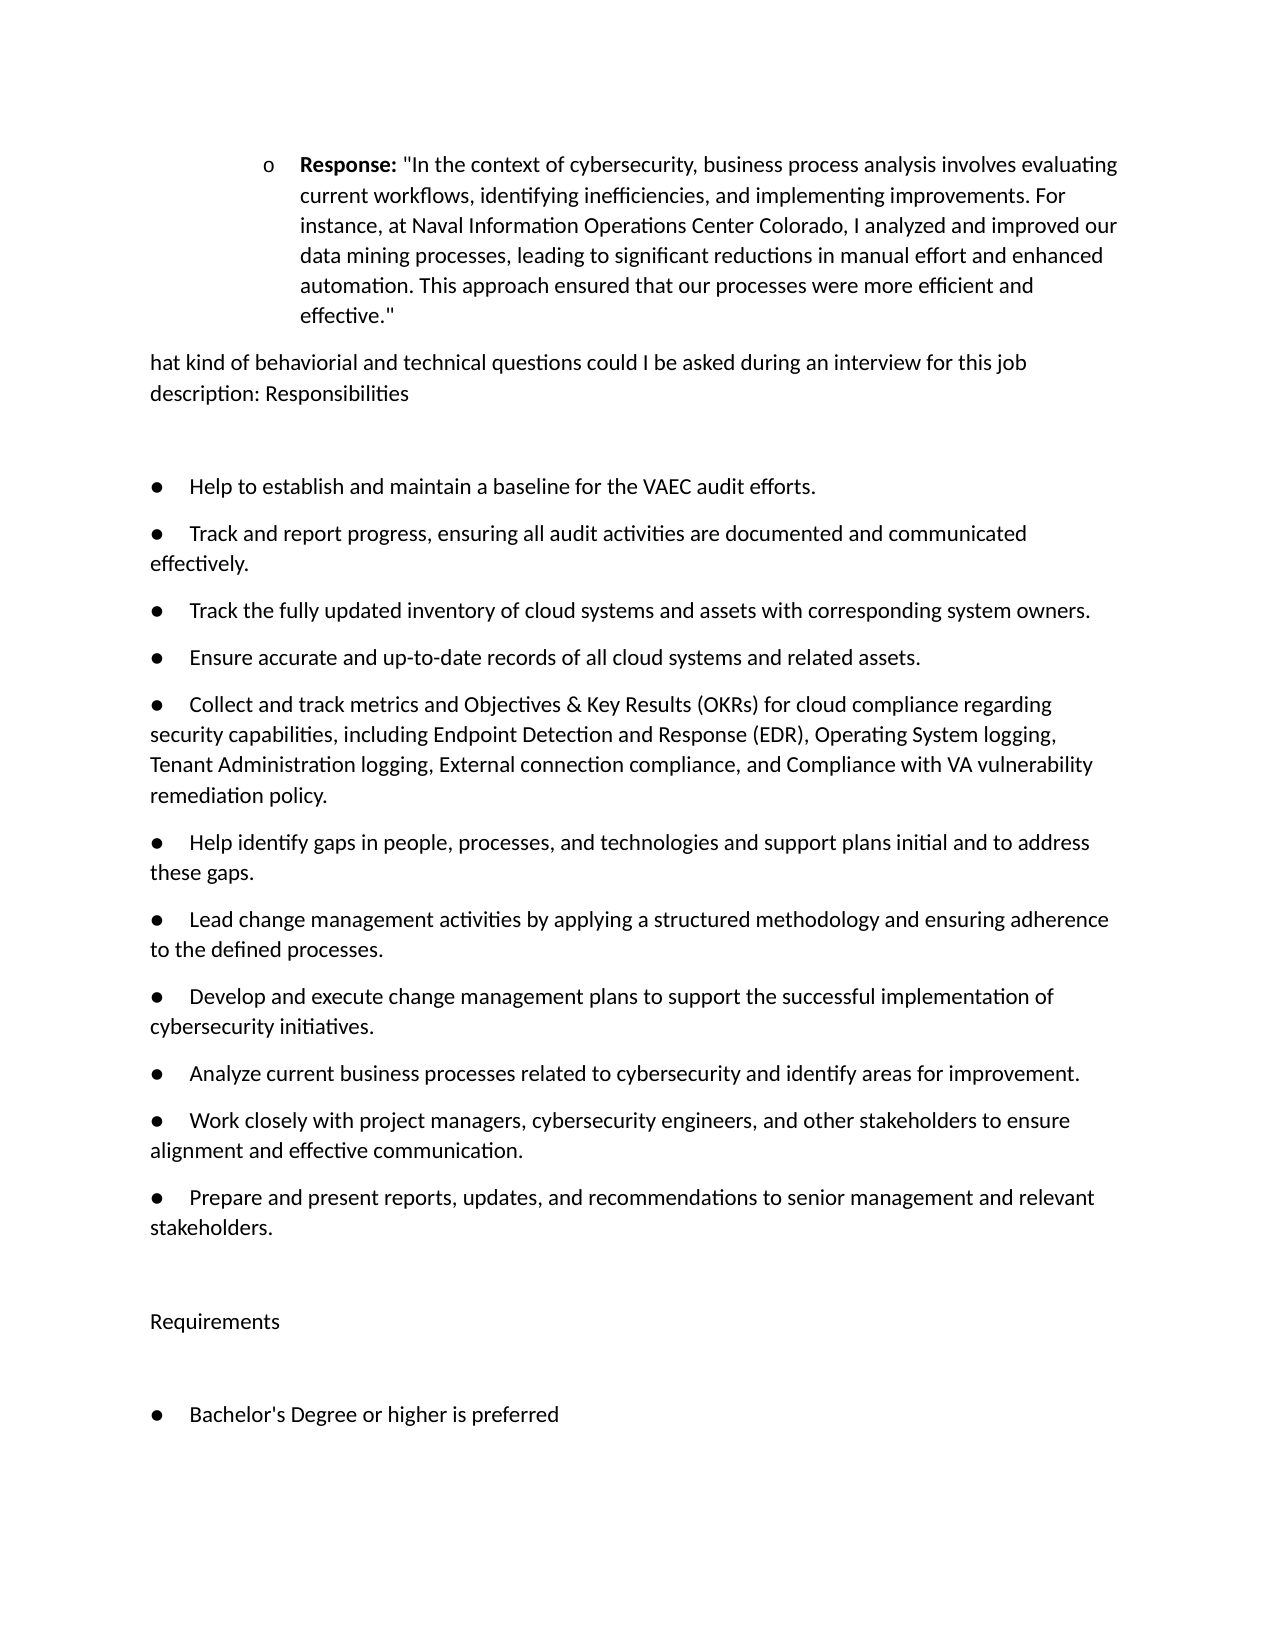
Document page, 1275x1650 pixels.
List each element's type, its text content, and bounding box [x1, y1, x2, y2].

text ● Help to establish and maintain a baseline for the VAEC audit efforts. [150, 472, 1125, 500]
text Requirements [150, 1307, 1125, 1335]
text ● Bachelor's Degree or higher is preferred [150, 1401, 1125, 1428]
text ● Lead change management activities by applying a structured methodology and ensuring adherence to the defined processes. [150, 905, 1125, 963]
text ● Work closely with project managers, cybersecurity engineers, and other stakeholders to ensure alignment and effective communication. [150, 1106, 1125, 1164]
list Response: "In the context of cybersecurity, business process analysis involves evaluating current workflows, identifying inefficiencies, and implementing improvements. For instance, at Naval Information Operations Center Colorado, I analyzed and improved our data mining processes, leading to significant reductions in manual effort and enhanced automation. This approach ensured that our processes were more efficient and effective." [262, 150, 1125, 329]
text ● Track and report progress, ensuring all audit activities are documented and communicated effectively. [150, 519, 1125, 577]
text hat kind of behaviorial and technical questions could I be asked during an interview for this job description: Responsibilities [150, 348, 1125, 407]
text ● Prepare and present reports, updates, and recommendations to senior management and relevant stakeholders. [150, 1183, 1125, 1241]
text ● Track the fully updated inventory of cloud systems and assets with corresponding system owners. [150, 596, 1125, 624]
text ● Collect and track metrics and Objectives & Key Results (OKRs) for cloud compliance regarding security capabilities, including Endpoint Detection and Response (EDR), Operating System logging, Tenant Administration logging, External connection compliance, and Compliance with VA vulnerability remediation policy. [150, 690, 1125, 809]
text ● Help identify gaps in people, processes, and technologies and support plans initial and to address these gaps. [150, 828, 1125, 886]
text ● Ensure accurate and up-to-date records of all cloud systems and related assets. [150, 643, 1125, 671]
text ● Analyze current business processes related to cybersecurity and identify areas for improvement. [150, 1059, 1125, 1087]
text ● Develop and execute change management plans to support the successful implementation of cybersecurity initiatives. [150, 982, 1125, 1040]
